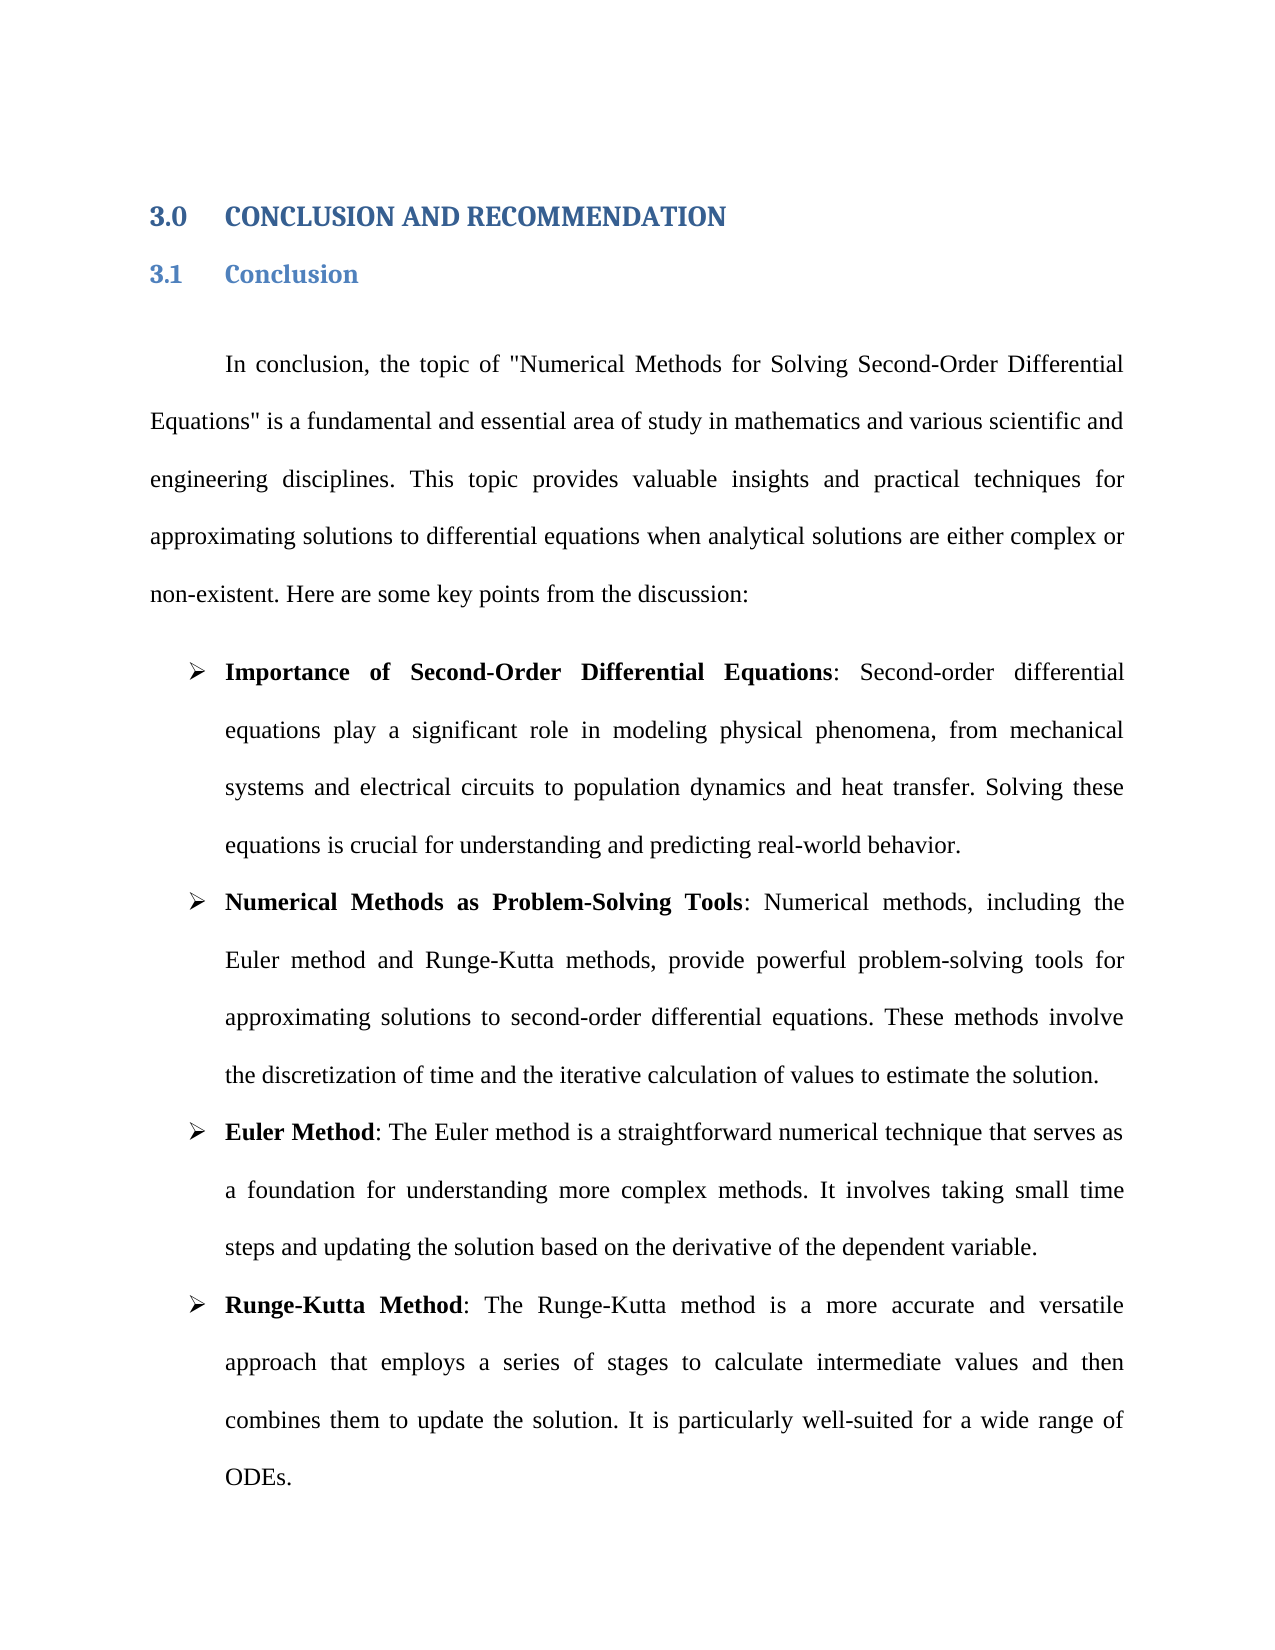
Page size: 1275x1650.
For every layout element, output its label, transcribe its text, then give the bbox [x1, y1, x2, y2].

subtitle 3.0 CONCLUSION AND RECOMMENDATION [150, 200, 1125, 233]
list Importance of Second-Order Differential Equations: Second-order differential equations play a significant role in modeling physical phenomena, from mechanical systems and electrical circuits to population dynamics and heat transfer. Solving these equations is crucial for understanding and predicting real-world behavior. [187, 657, 1125, 858]
list Runge-Kutta Method: The Runge-Kutta method is a more accurate and versatile approach that employs a series of stages to calculate intermediate values and then combines them to update the solution. It is particularly well-suited for a wide range of ODEs. [187, 1290, 1125, 1491]
subtitle 3.1 Conclusion [150, 259, 1125, 291]
list Euler Method: The Euler method is a straightforward numerical technique that serves as a foundation for understanding more complex methods. It involves taking small time steps and updating the solution based on the derivative of the dependent variable. [187, 1117, 1125, 1261]
text In conclusion, the topic of "Numerical Methods for Solving Second-Order Differential Equations" is a fundamental and essential area of study in mathematics and various scientific and engineering disciplines. This topic provides valuable insights and practical techniques for approximating solutions to differential equations when analytical solutions are either complex or non-existent. Here are some key points from the discussion: [150, 349, 1125, 608]
list Numerical Methods as Problem-Solving Tools: Numerical methods, including the Euler method and Runge-Kutta methods, provide powerful problem-solving tools for approximating solutions to second-order differential equations. These methods involve the discretization of time and the iterative calculation of values to estimate the solution. [187, 887, 1125, 1088]
